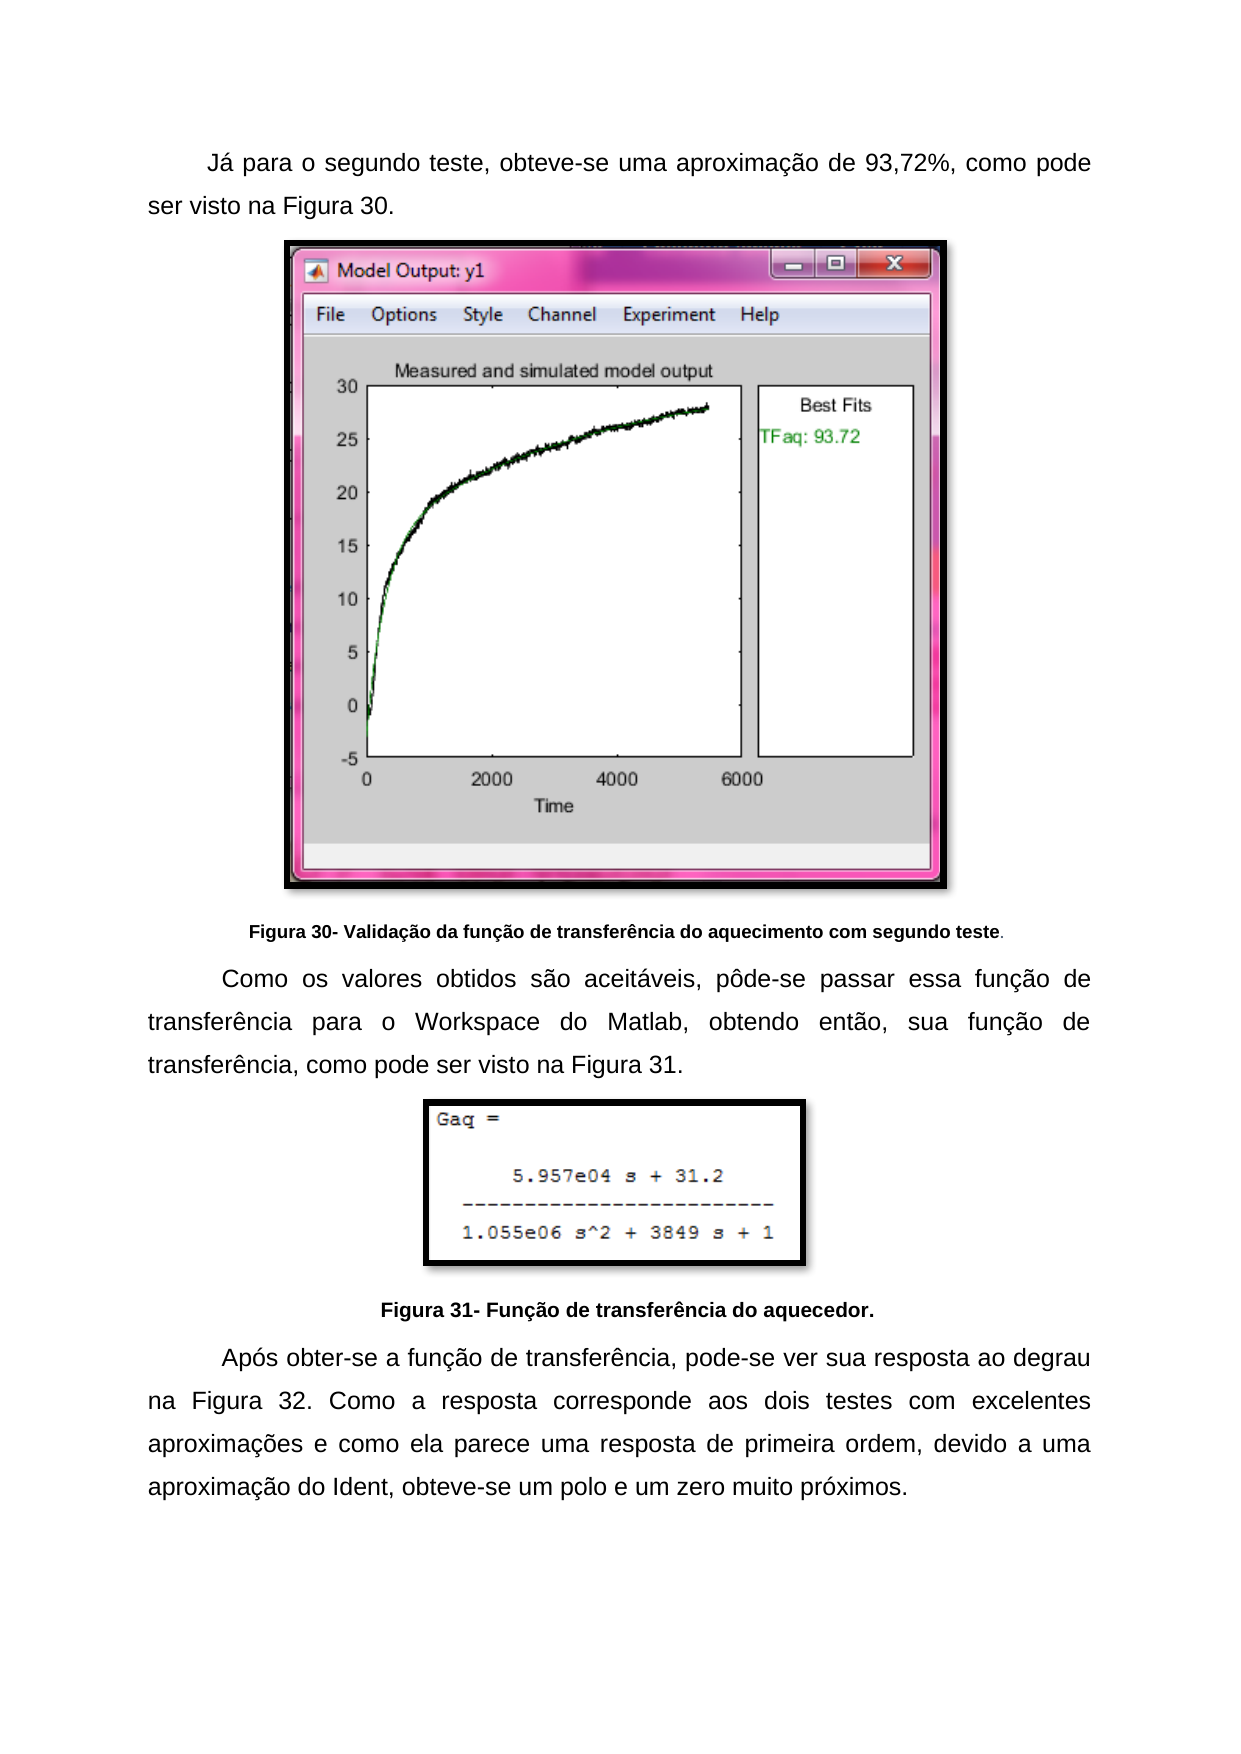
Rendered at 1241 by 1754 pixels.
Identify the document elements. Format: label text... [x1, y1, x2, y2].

text Após obter-se a função de transferência, pode-se ver sua resposta ao degrau na Figura 32. Como a resposta corresponde aos dois testes com excelentes aproximações e como ela parece uma resposta de primeira ordem, devido a uma aproximação do Ident, obteve-se um polo e um zero muito próximos. [148, 1342, 1092, 1501]
picture [290, 246, 940, 882]
text Figura 30- Validação da função de transferência do aquecimento com segundo teste. [162, 920, 1092, 943]
text Já para o segundo teste, obteve-se uma aproximação de 93,72%, como pode ser visto na Figura 30. [148, 148, 1092, 219]
picture [429, 1106, 800, 1260]
text Como os valores obtidos são aceitáveis, pôde-se passar essa função de transferência para o Workspace do Matlab, obtendo então, sua função de transferência, como pode ser visto na Figura 31. [148, 964, 1092, 1079]
text Figura 31- Função de transferência do aquecedor. [162, 1298, 1092, 1322]
